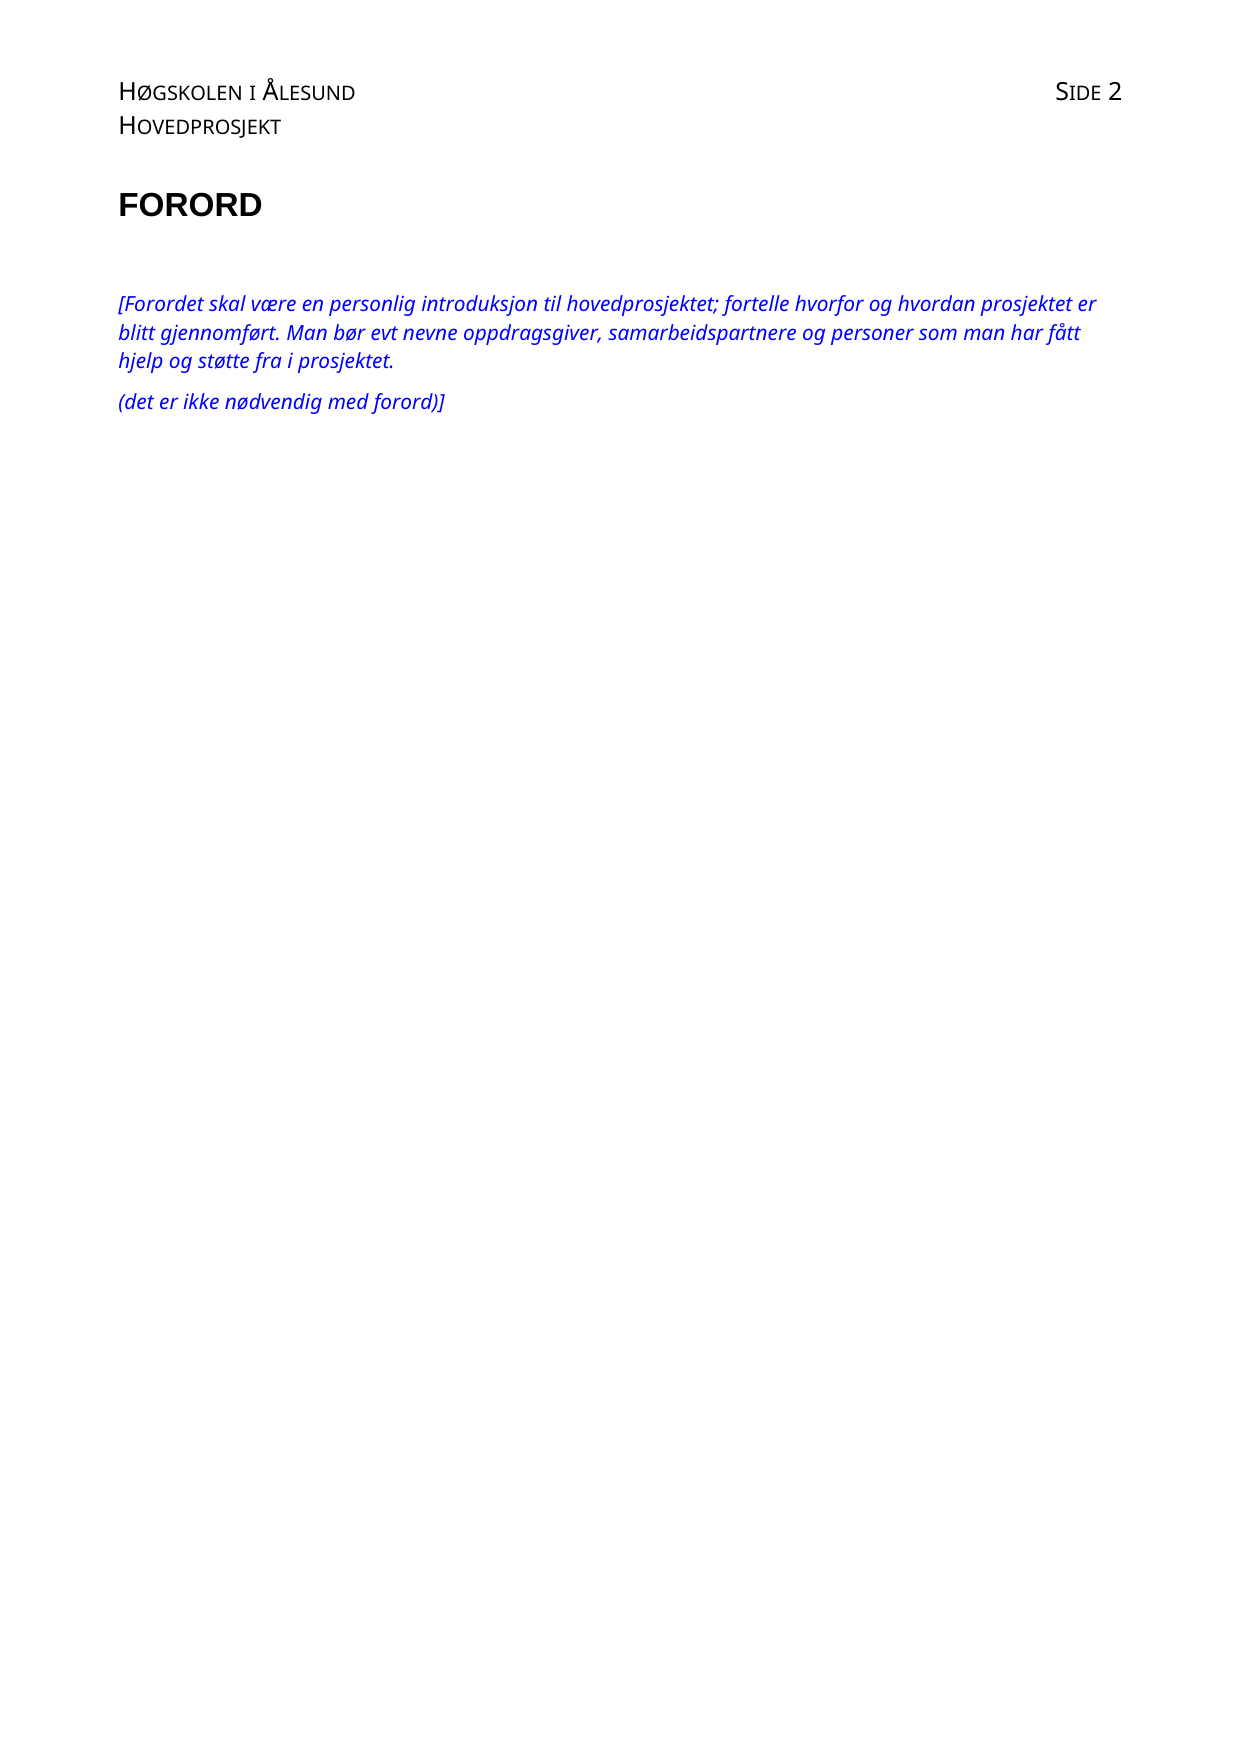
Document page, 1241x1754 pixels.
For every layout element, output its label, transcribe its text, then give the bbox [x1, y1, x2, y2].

text (det er ikke nødvendig med forord)] [118, 387, 1122, 416]
text Forord [118, 185, 1122, 224]
text [Forordet skal være en personlig introduksjon til hovedprosjektet; fortelle hvorfor og hvordan prosjektet er blitt gjennomført. Man bør evt nevne oppdragsgiver, samarbeidspartnere og personer som man har fått hjelp og støtte fra i prosjektet. [118, 289, 1122, 375]
